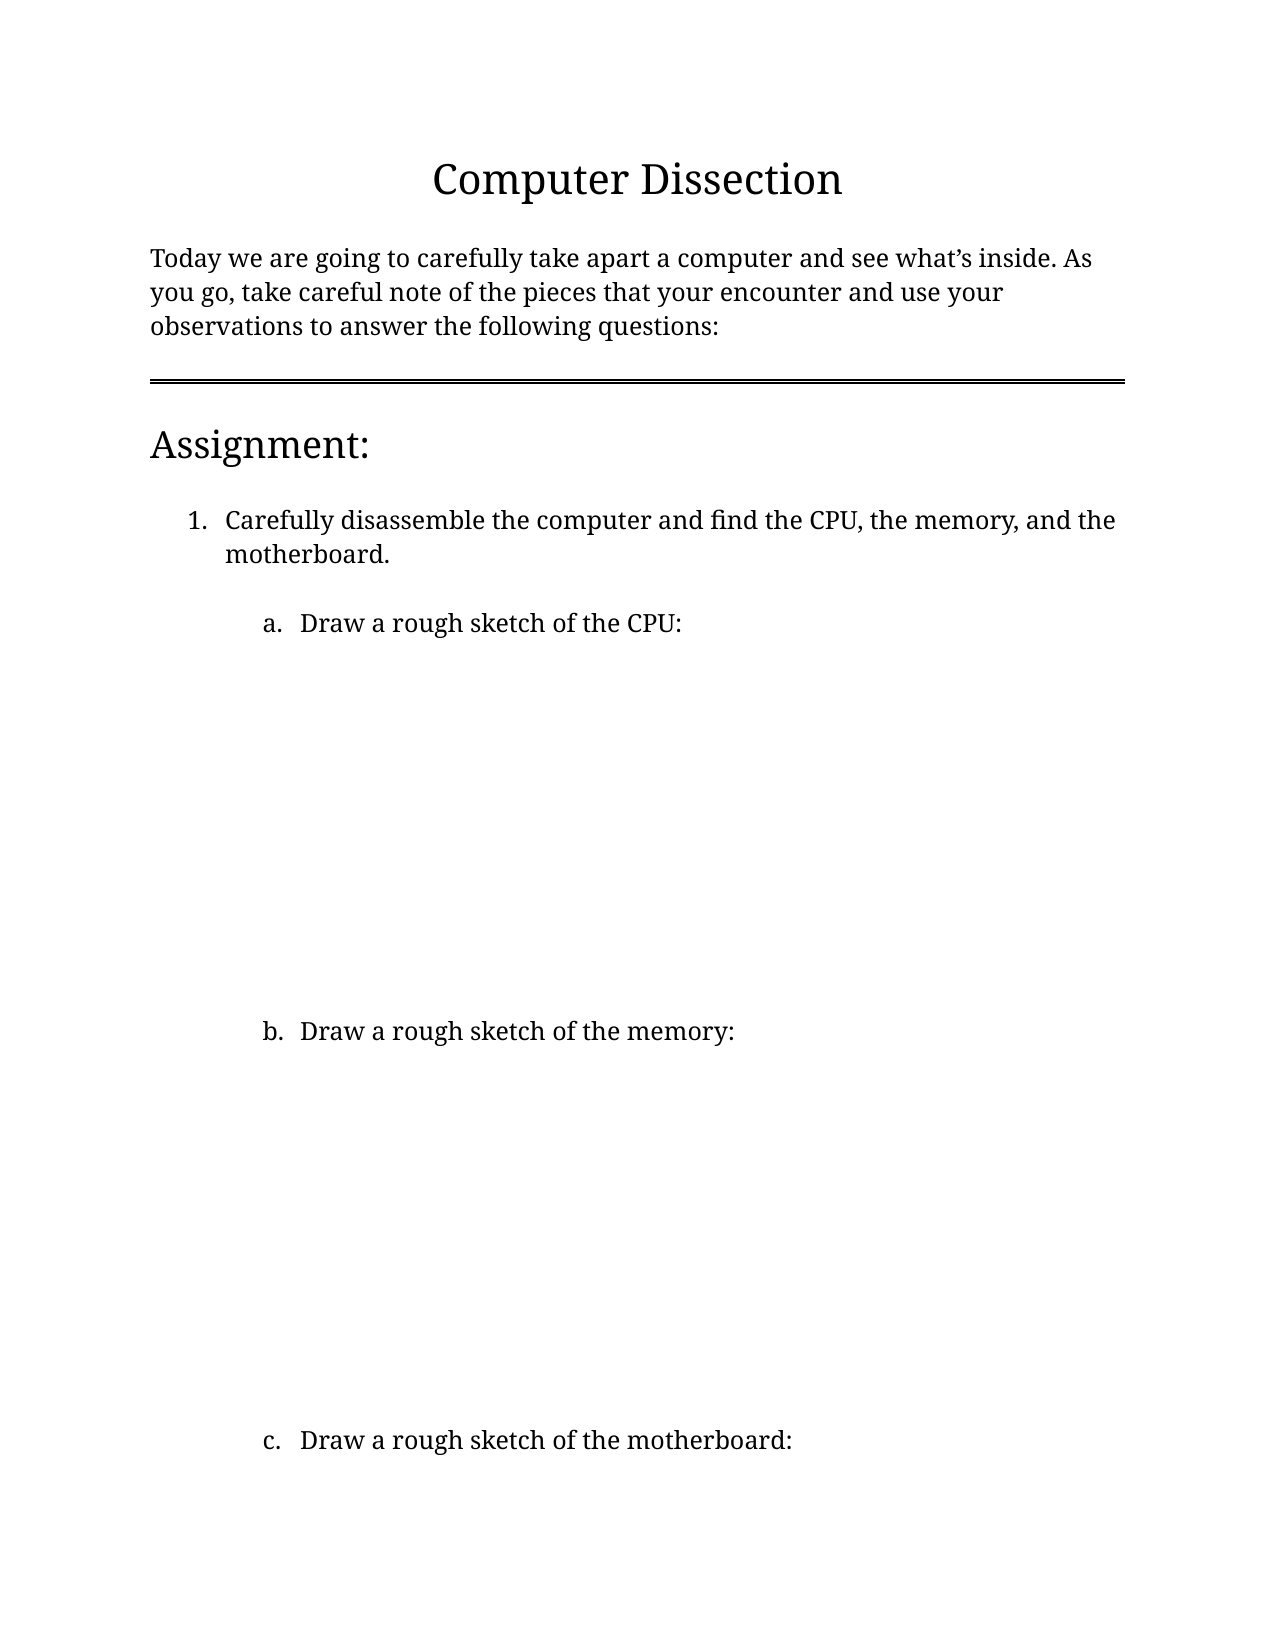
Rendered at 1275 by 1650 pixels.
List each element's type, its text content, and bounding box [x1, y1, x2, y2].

list Draw a rough sketch of the memory: [262, 1014, 1125, 1048]
list Carefully disassemble the computer and find the CPU, the memory, and the motherboard. [187, 503, 1125, 571]
list Draw a rough sketch of the motherboard: [262, 1423, 1125, 1457]
text Today we are going to carefully take apart a computer and see what’s inside. As you go, take careful note of the pieces that your encounter and use your observations to answer the following questions: [150, 241, 1125, 343]
text Computer Dissection [150, 150, 1125, 207]
list Draw a rough sketch of the CPU: [262, 605, 1125, 639]
text Assignment: [150, 418, 1125, 469]
